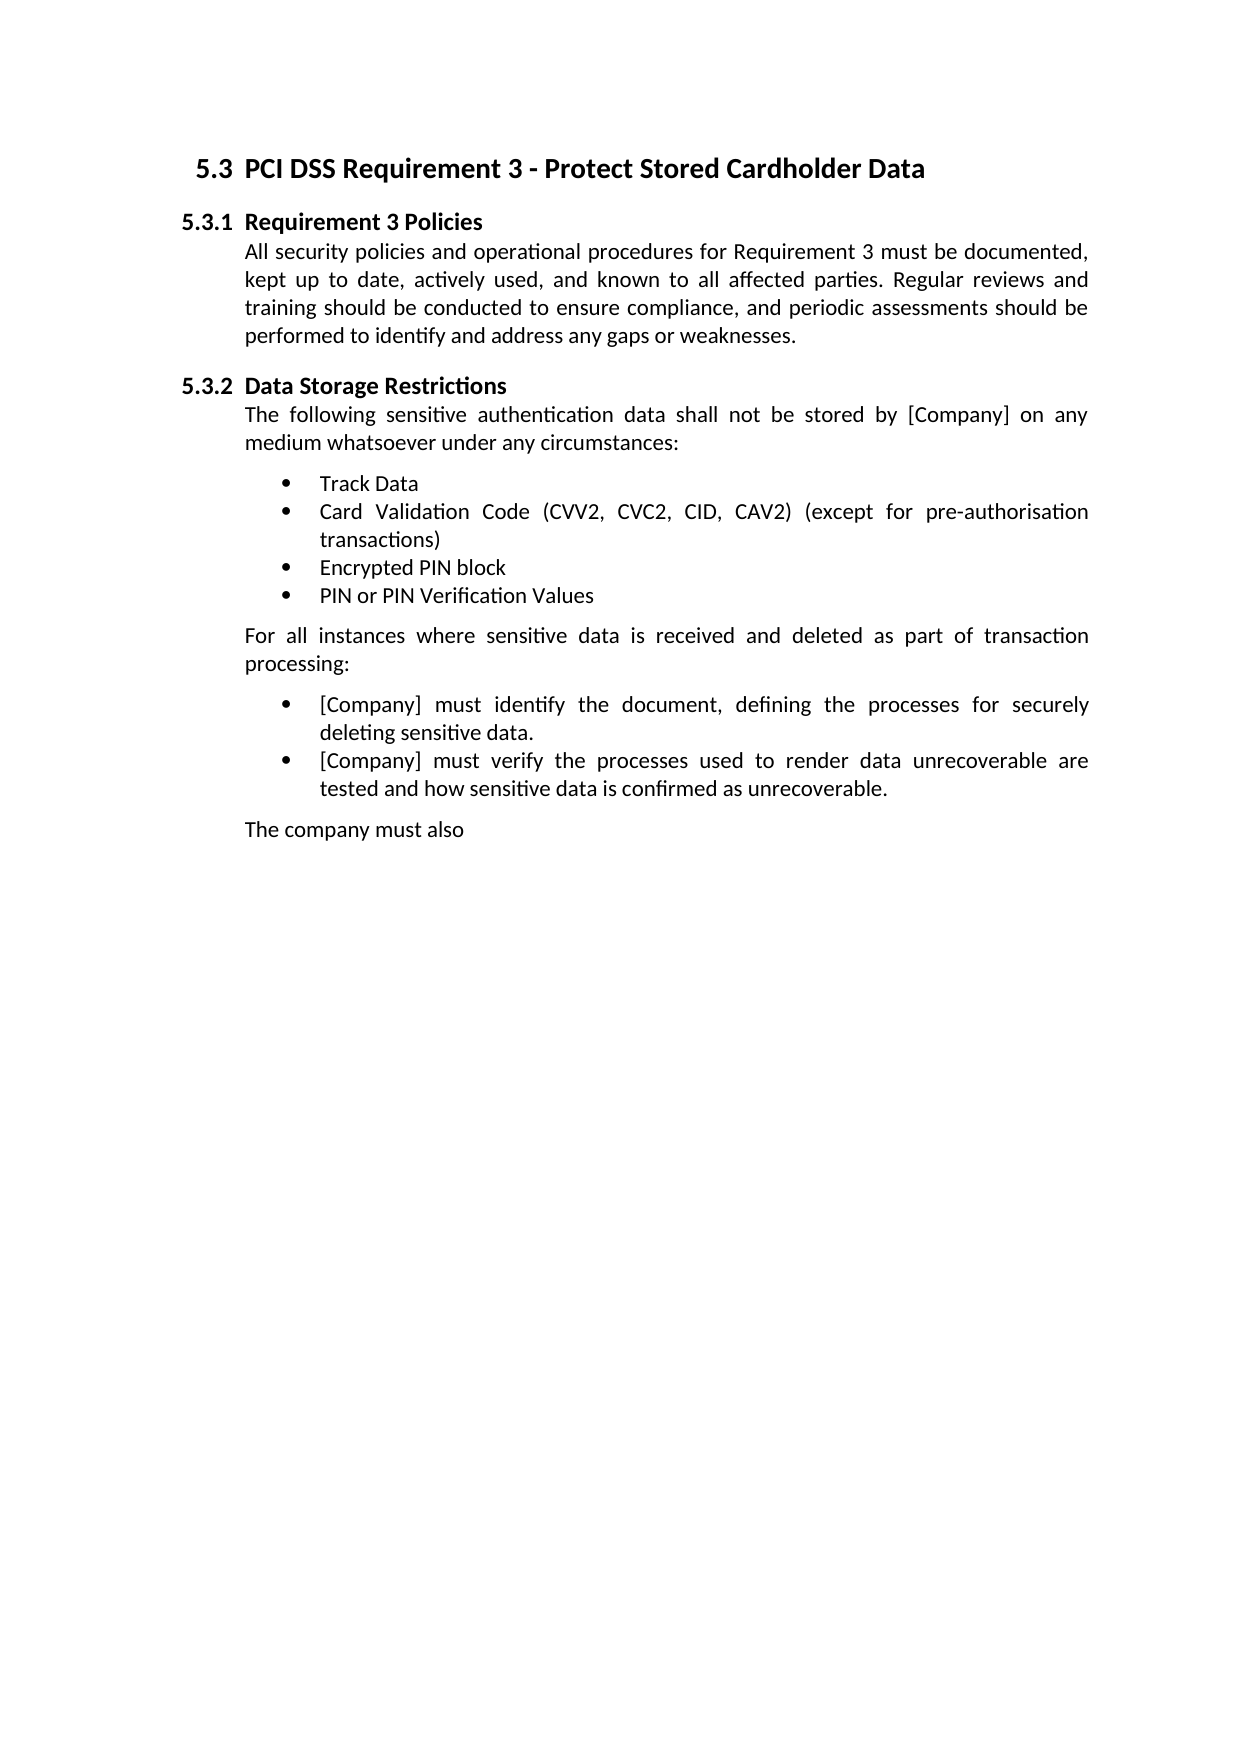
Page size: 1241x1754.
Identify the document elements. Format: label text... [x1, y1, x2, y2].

text All security policies and operational procedures for Requirement 3 must be documented, kept up to date, actively used, and known to all affected parties. Regular reviews and training should be conducted to ensure compliance, and periodic assessments should be performed to identify and address any gaps or weaknesses. [244, 237, 1090, 349]
subtitle Requirement 3 Policies [233, 206, 1090, 237]
text The company must also [244, 815, 1090, 843]
list Track Data [282, 469, 1090, 497]
subtitle PCI DSS Requirement 3 - Protect Stored Cardholder Data [233, 150, 1090, 186]
list must verify the processes used to render data unrecoverable are tested and how sensitive data is confirmed as unrecoverable. [282, 746, 1090, 802]
subtitle Data Storage Restrictions [233, 370, 1090, 400]
list Card Validation Code (CVV2, CVC2, CID, CAV2) (except for pre-authorisation transactions) [282, 497, 1090, 553]
text For all instances where sensitive data is received and deleted as part of transaction processing: [244, 622, 1090, 678]
list PIN or PIN Verification Values [282, 581, 1090, 609]
text The following sensitive authentication data shall not be stored by [Company] on any medium whatsoever under any circumstances: [244, 400, 1090, 456]
list must identify the document, defining the processes for securely deleting sensitive data. [282, 690, 1090, 746]
list Encrypted PIN block [282, 553, 1090, 581]
